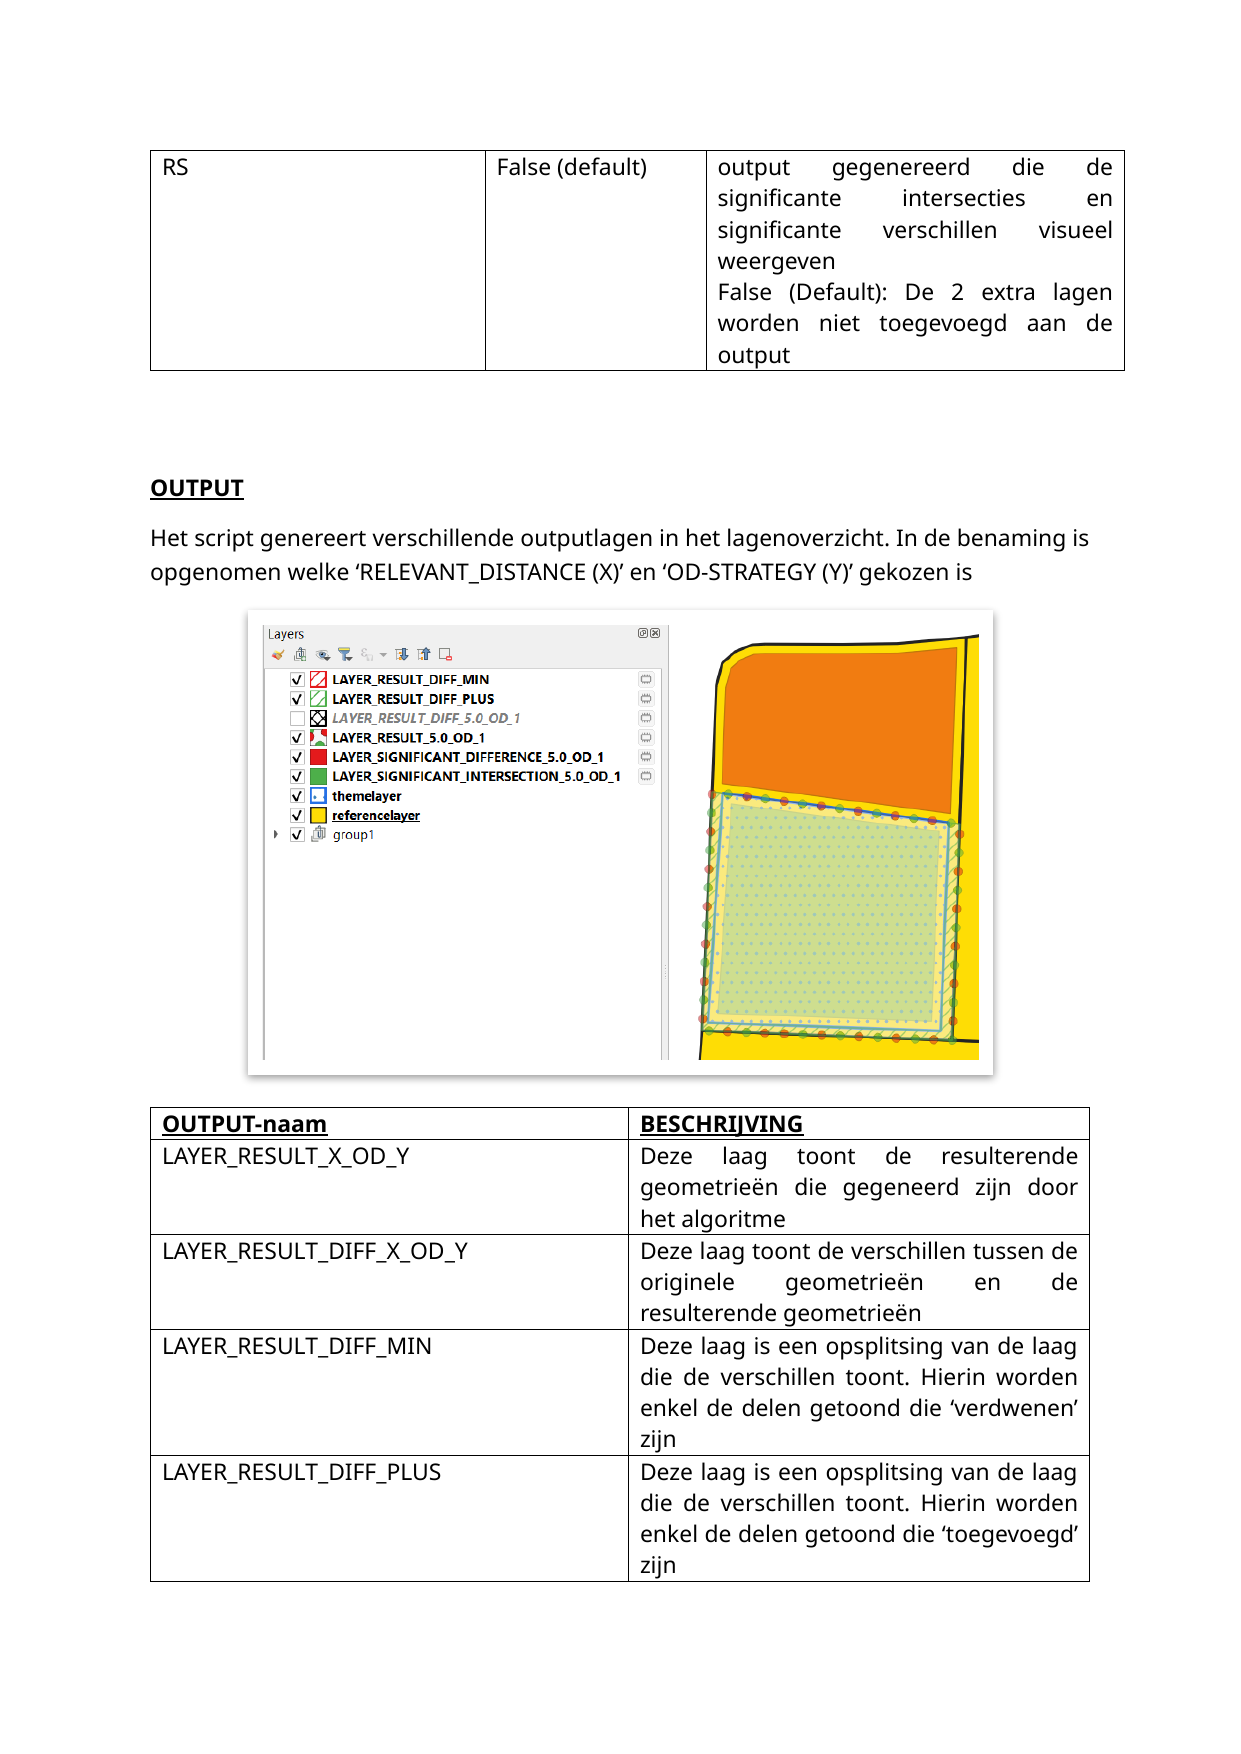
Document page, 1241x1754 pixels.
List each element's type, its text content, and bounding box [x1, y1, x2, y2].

table_cell LAYER_RESULT_DIFF_PLUS [151, 1456, 628, 1581]
table_header OUTPUT-naam [151, 1108, 628, 1139]
table_cell LAYER_RESULT_DIFF_MIN [151, 1330, 628, 1455]
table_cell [151, 151, 485, 370]
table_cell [707, 151, 1124, 370]
table_cell Deze laag is een opsplitsing van de laag die de verschillen toont. Hierin worden enkel de delen getoond die ‘toegevoegd’ zijn [629, 1456, 1089, 1581]
text Het script genereert verschillende outputlagen in het lagenoverzicht. In de benaming is opgenomen welke ‘RELEVANT_DISTANCE (X)’ en ‘OD-STRATEGY (Y)’ gekozen is [150, 522, 1090, 587]
table_cell Deze laag toont de verschillen tussen de originele geometrieën en de resulterende geometrieën [629, 1235, 1089, 1329]
table_cell LAYER_RESULT_DIFF_X_OD_Y [151, 1235, 628, 1329]
picture [262, 625, 979, 1060]
table_cell Deze laag is een opsplitsing van de laag die de verschillen toont. Hierin worden enkel de delen getoond die ‘verdwenen’ zijn [629, 1330, 1089, 1455]
table_cell Deze laag toont de resulterende geometrieën die gegeneerd zijn door het algoritme [629, 1140, 1089, 1234]
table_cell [486, 151, 706, 370]
table_cell LAYER_RESULT_X_OD_Y [151, 1140, 628, 1234]
table_header BESCHRIJVING [629, 1108, 1089, 1139]
text OUTPUT [150, 472, 1090, 503]
